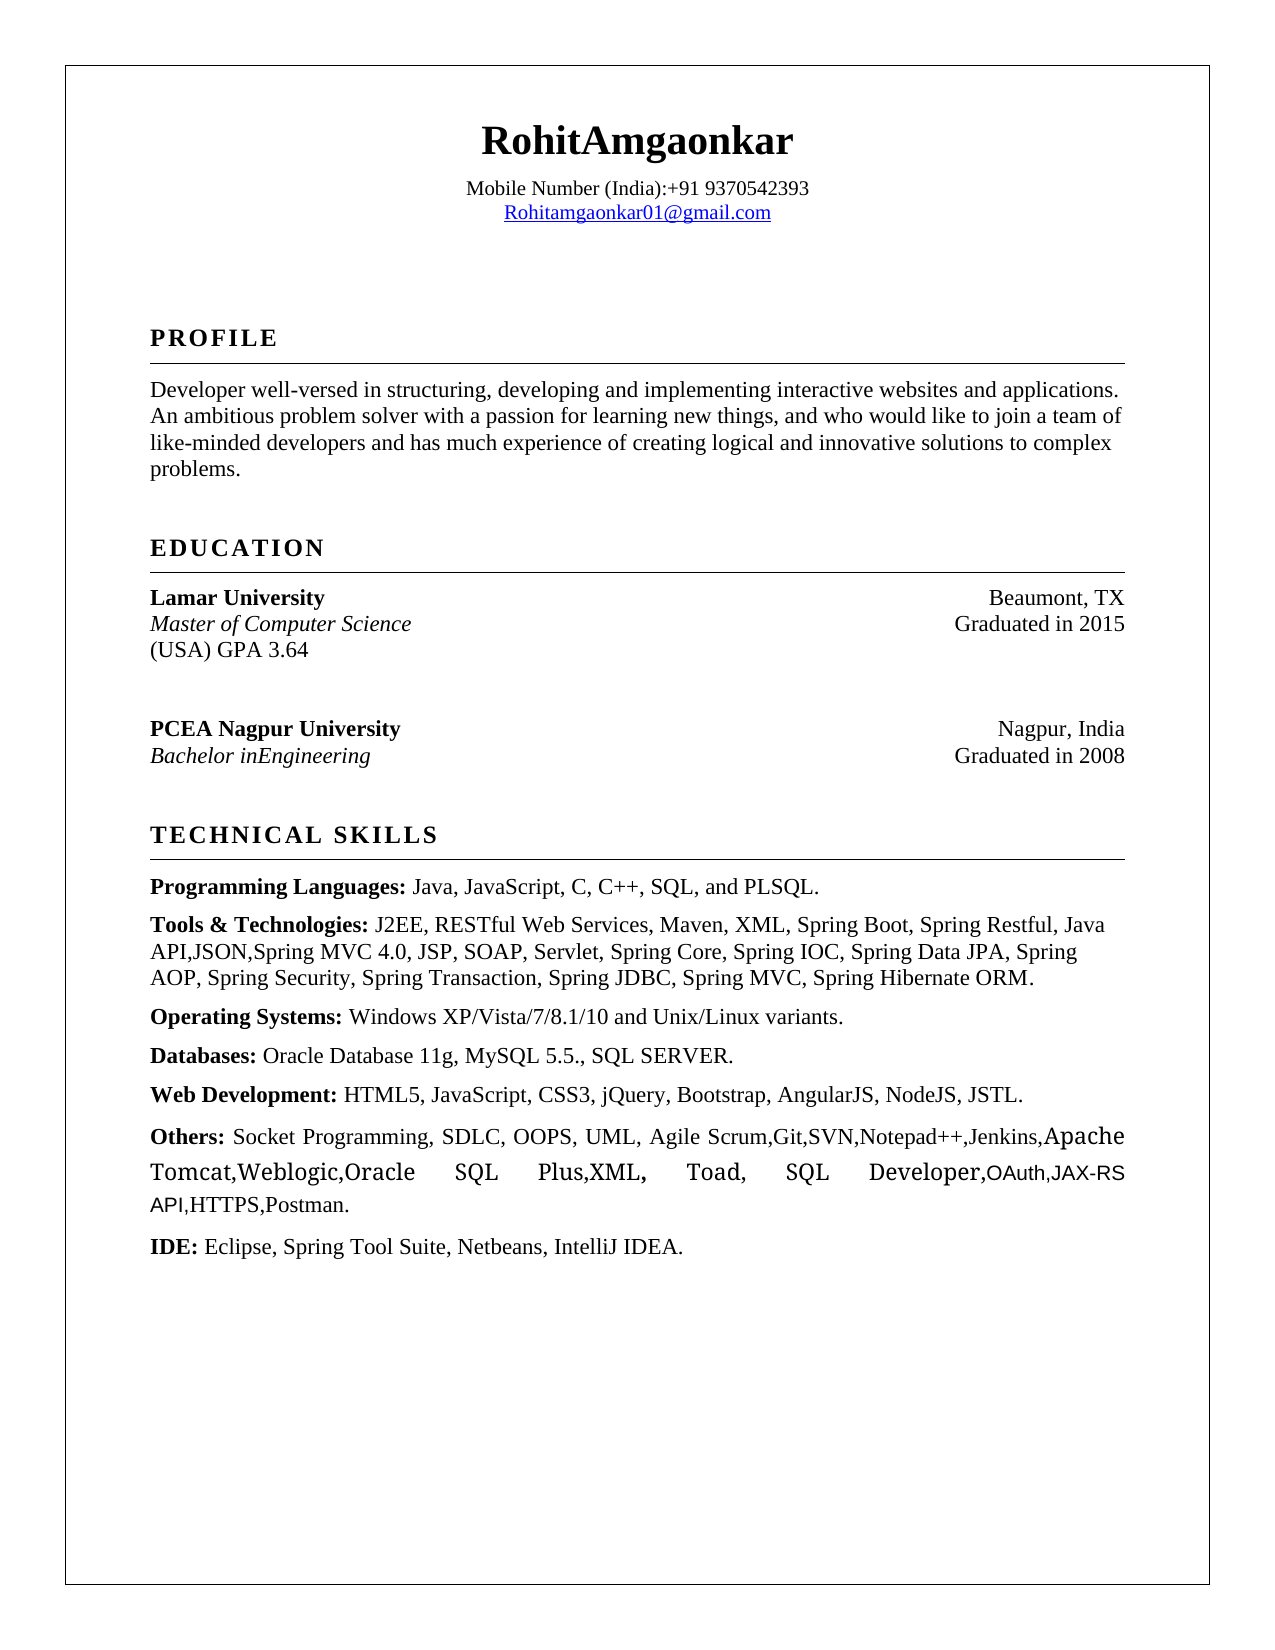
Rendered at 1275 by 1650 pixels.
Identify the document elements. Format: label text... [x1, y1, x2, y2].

text PCEA Nagpur University Nagpur, India [150, 715, 1125, 742]
text RohitAmgaonkar [150, 116, 1125, 163]
text Databases: Oracle Database 11g, MySQL 5.5., SQL SERVER. [150, 1042, 1125, 1068]
subtitle Technical Skills [150, 820, 1125, 859]
text Bachelor inEngineering Graduated in 2008 [150, 742, 1125, 768]
text Mobile Number (India):+91 9370542393 [150, 176, 1125, 200]
text Tools & Technologies: J2EE, RESTful Web Services, Maven, XML, Spring Boot, Spring Restful, Java API,JSON,Spring MVC 4.0, JSP, SOAP, Servlet, Spring Core, Spring IOC, Spring Data JPA, Spring AOP, Spring Security, Spring Transaction, Spring JDBC, Spring MVC, Spring Hibernate ORM. [150, 912, 1125, 991]
subtitle profile [150, 323, 1125, 363]
text Developer well-versed in structuring, developing and implementing interactive websites and applications. An ambitious problem solver with a passion for learning new things, and who would like to join a team of like-minded developers and has much experience of creating logical and innovative solutions to complex problems. [150, 376, 1125, 482]
text IDE: Eclipse, Spring Tool Suite, Netbeans, IntelliJ IDEA. [150, 1233, 1125, 1260]
text (USA) GPA 3.64 [150, 636, 1125, 663]
text Rohitamgaonkar01@gmail.com [150, 200, 1125, 224]
text Master of Computer Science Graduated in 2015 [150, 610, 1125, 636]
subtitle Education [150, 533, 1125, 572]
text Others: Socket Programming, SDLC, OOPS, UML, Agile Scrum,Git,SVN,Notepad++,Jenkins,Apache Tomcat,Weblogic,Oracle SQL Plus,XML, Toad, SQL Developer,OAuth,JAX-RS API,HTTPS,Postman. [150, 1120, 1125, 1217]
text Lamar University Beaumont, TX [150, 584, 1125, 610]
text Operating Systems: Windows XP/Vista/7/8.1/10 and Unix/Linux variants. [150, 1003, 1125, 1029]
text Web Development: HTML5, JavaScript, CSS3, jQuery, Bootstrap, AngularJS, NodeJS, JSTL. [150, 1081, 1125, 1107]
text Programming Languages: Java, JavaScript, C, C++, SQL, and PLSQL. [150, 873, 1125, 899]
